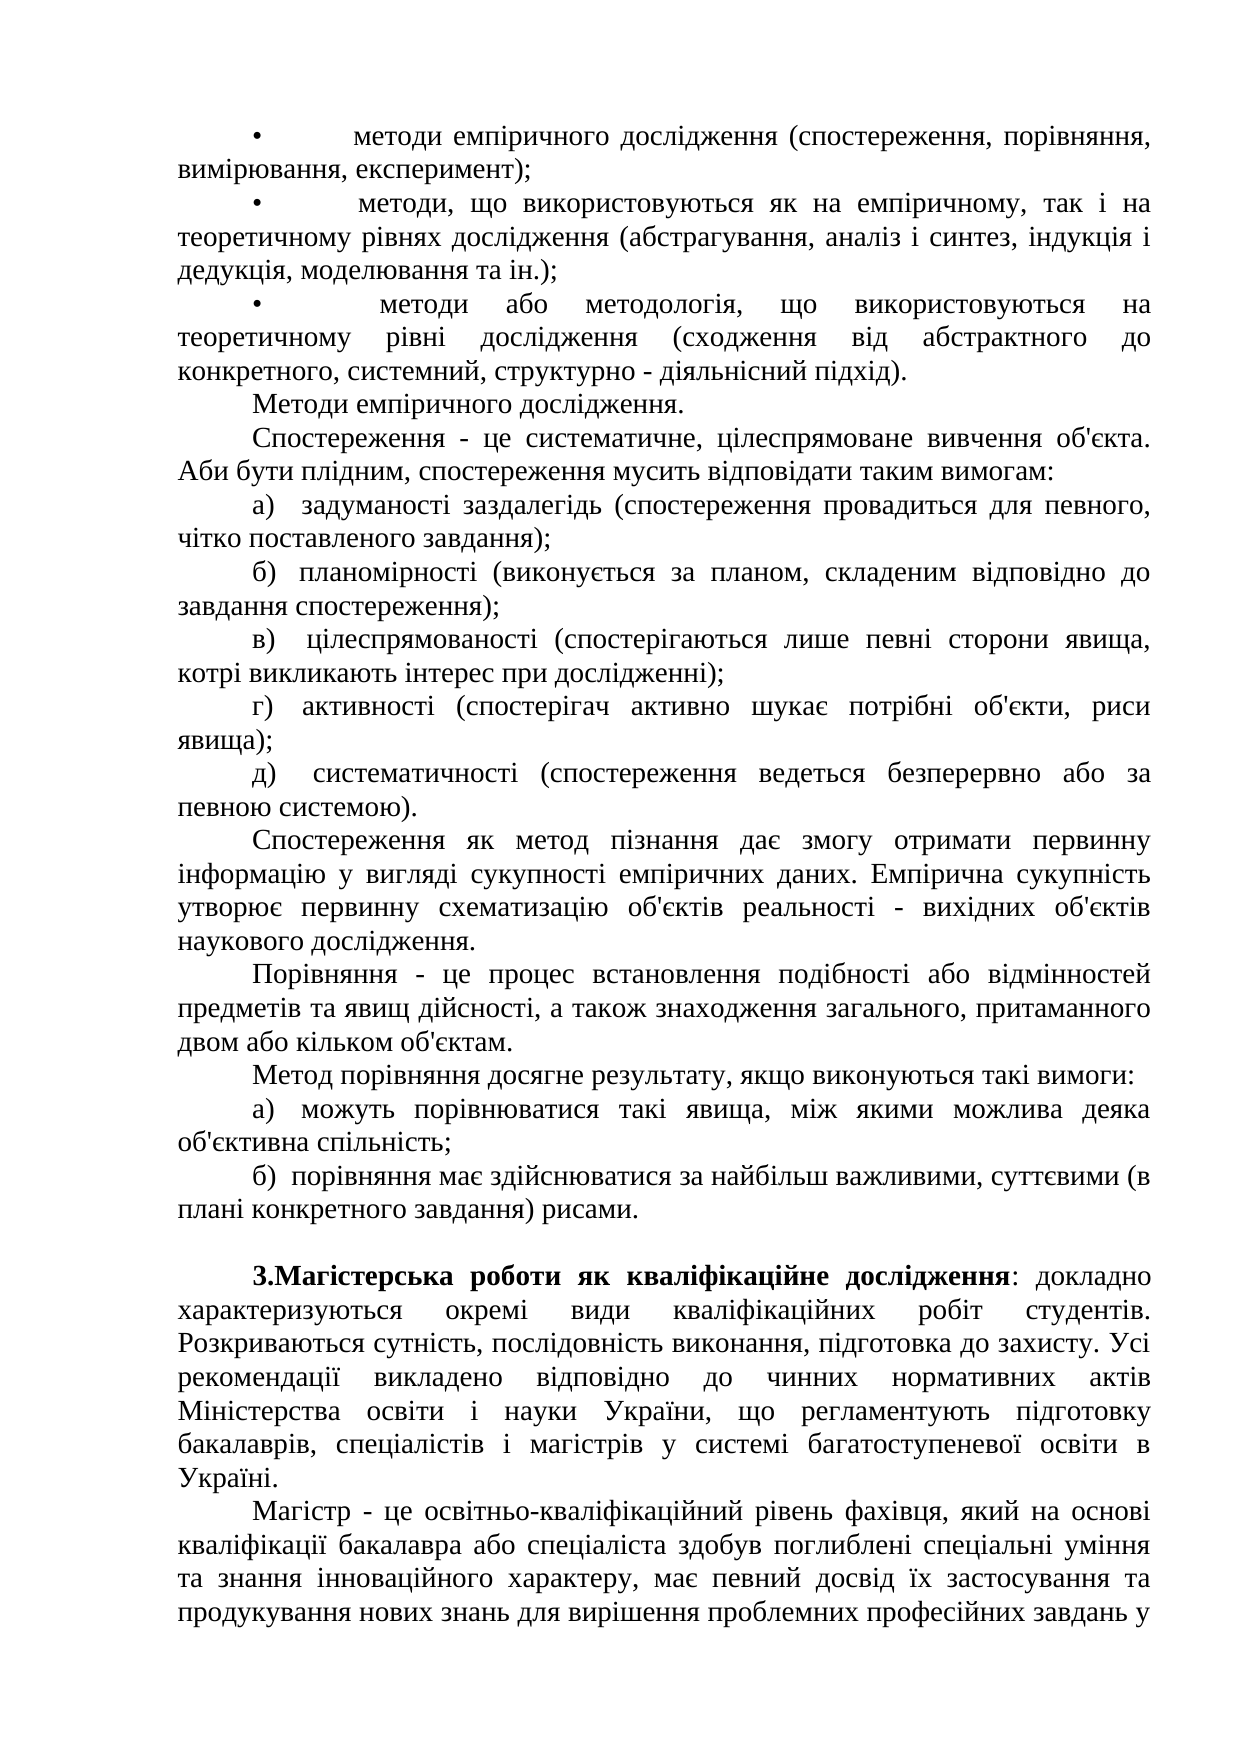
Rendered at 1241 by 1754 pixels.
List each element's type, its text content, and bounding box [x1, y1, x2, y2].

text • методи або методологія, що використовуються на теоретичному рівні дослідження (сходження від абстрактного до конкретного, системний, структурно - діяльнісний підхід). [177, 286, 1152, 386]
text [177, 1493, 1152, 1627]
text г) активності (спостерігач активно шукає потрібні об'єкти, риси явища); [177, 688, 1152, 755]
text Порівняння - це процес встановлення подібності або відмінностей предметів та явищ дійсності, а також знаходження загального, притаманного двом або кільком об'єктам. [177, 957, 1152, 1057]
text Спостереження як метод пізнання дає змогу отримати первинну інформацію у вигляді сукупності емпіричних даних. Емпірична сукупність утворює первинну схематизацію об'єктів реальності - вихідних об'єктів наукового дослідження. [177, 822, 1152, 957]
text а) можуть порівнюватися такі явища, між якими можлива деяка об'єктивна спільність; [177, 1091, 1152, 1158]
text • методи, що використовуються як на емпіричному, так і на теоретичному рівнях дослідження (абстрагування, аналіз і синтез, індукція і дедукція, моделювання та ін.); [177, 185, 1152, 286]
text д) систематичності (спостереження ведеться безперервно або за певною системою). [177, 755, 1152, 822]
text б) планомірності (виконується за планом, складеним відповідно до завдання спостереження); [177, 554, 1152, 621]
text в) цілеспрямованості (спостерігаються лише певні сторони явища, котрі викликають інтерес при дослідженні); [177, 621, 1152, 688]
text • методи емпіричного дослідження (спостереження, порівняння, вимірювання, експеримент); [177, 118, 1152, 185]
text Методи емпіричного дослідження. [177, 386, 1152, 420]
text а) задуманості заздалегідь (спостереження провадиться для певного, чітко поставленого завдання); [177, 487, 1152, 554]
text Спостереження - це систематичне, цілеспрямоване вивчення об'єкта. Аби бути плідним, спостереження мусить відповідати таким вимогам: [177, 420, 1152, 487]
text Метод порівняння досягне результату, якщо виконуються такі вимоги: [177, 1057, 1152, 1091]
text 3.Магістерська роботи як кваліфікаційне дослідження: докладно характеризуються окремі види кваліфікаційних робіт студентів. Розкриваються сутність, послідовність виконання, підготовка до захисту. Усі рекомендації викладено відповідно до чинних нормативних актів Міністерства освіти і науки України, що регламентують підготовку бакалаврів, спеціалістів і магістрів у системі багатоступеневої освіти в Україні. [177, 1258, 1152, 1493]
text б) порівняння має здійснюватися за найбільш важливими, суттєвими (в плані конкретного завдання) рисами. [177, 1158, 1152, 1225]
